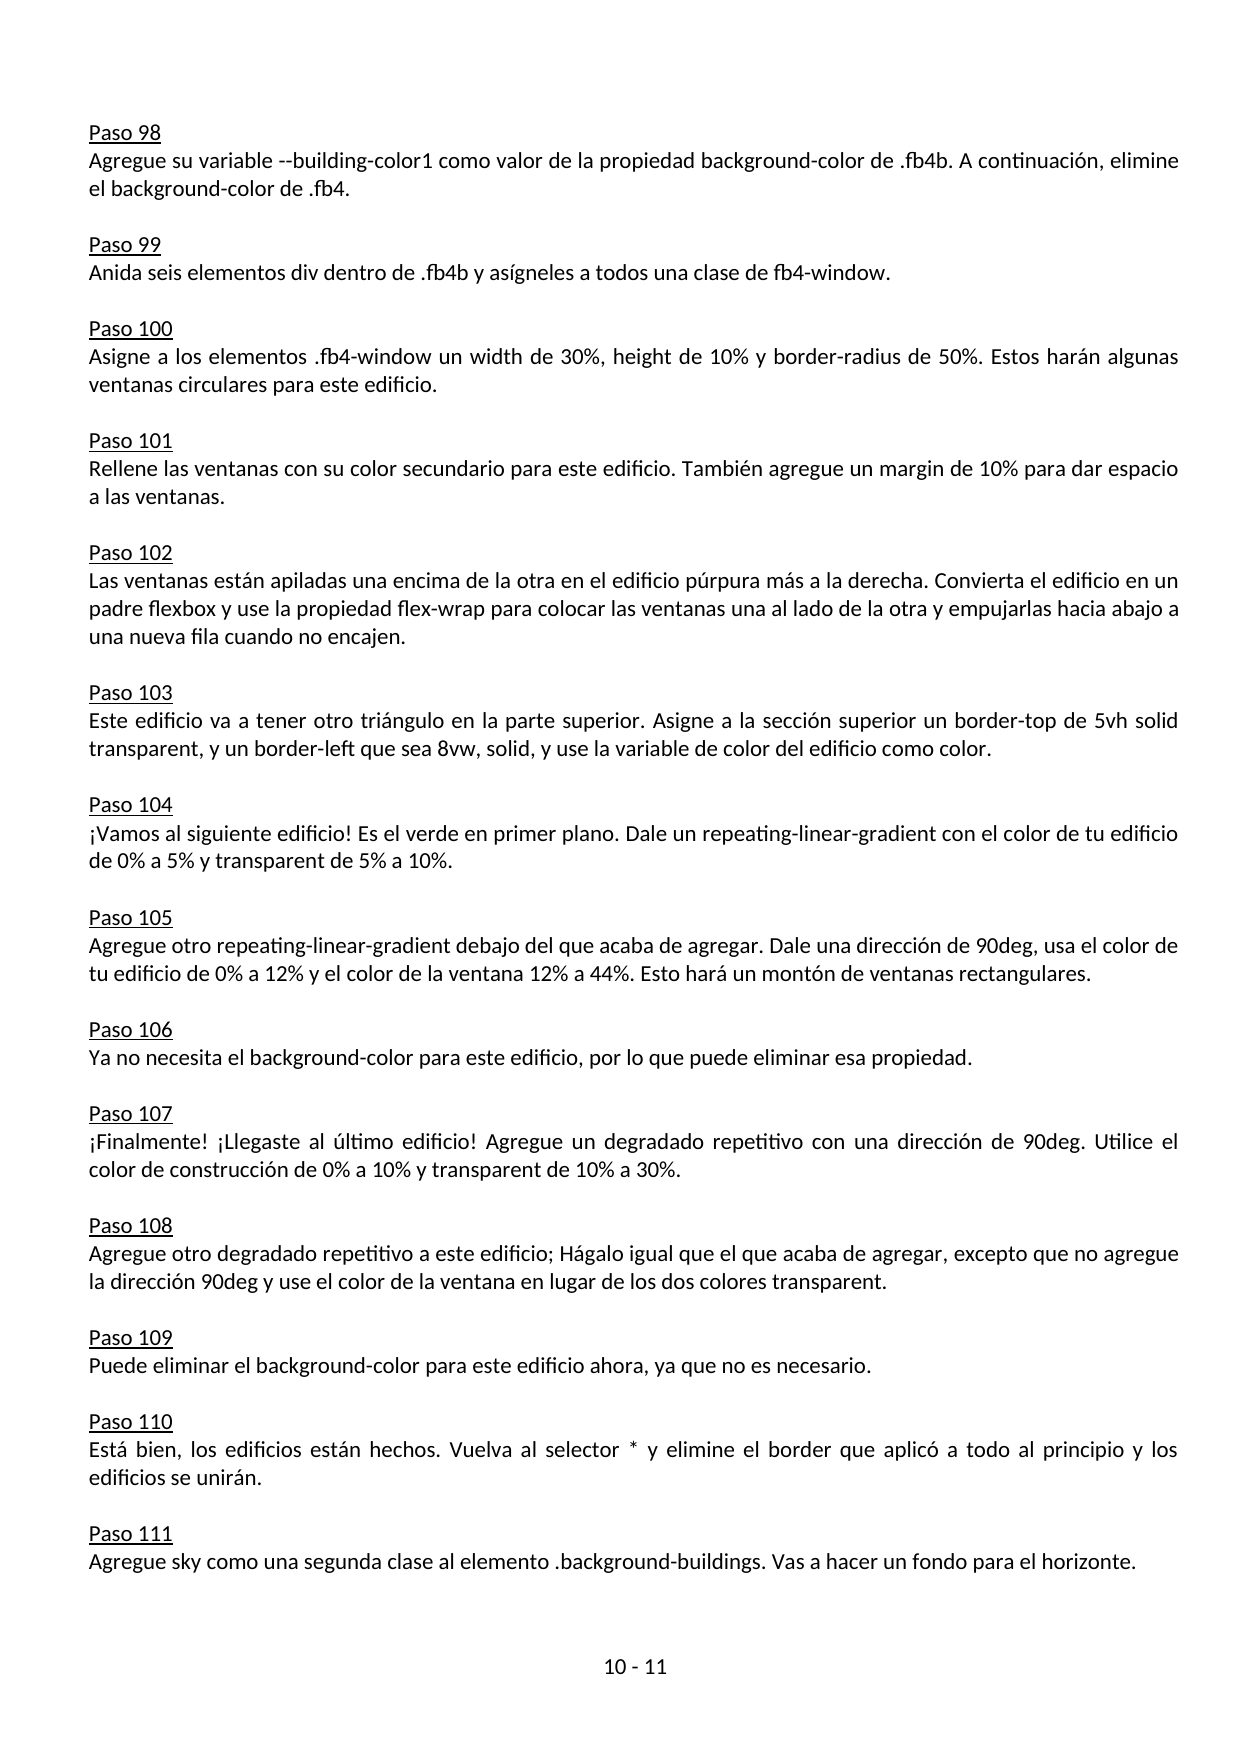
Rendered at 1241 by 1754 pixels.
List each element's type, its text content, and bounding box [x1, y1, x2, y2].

text Agregue otro repeating-linear-gradient debajo del que acaba de agregar. Dale una dirección de 90deg, usa el color de tu edificio de 0% a 12% y el color de la ventana 12% a 44%. Esto hará un montón de ventanas rectangulares. [89, 931, 1181, 987]
text ¡Finalmente! ¡Llegaste al último edificio! Agregue un degradado repetitivo con una dirección de 90deg. Utilice el color de construcción de 0% a 10% y transparent de 10% a 30%. [89, 1127, 1181, 1183]
text Este edificio va a tener otro triángulo en la parte superior. Asigne a la sección superior un border-top de 5vh solid transparent, y un border-left que sea 8vw, solid, y use la variable de color del edificio como color. [89, 707, 1181, 763]
text Paso 103 [89, 678, 1181, 707]
text Paso 111 [89, 1519, 1181, 1547]
text Paso 106 [89, 1015, 1181, 1043]
text Anida seis elementos div dentro de .fb4b y asígneles a todos una clase de fb4-window. [89, 258, 1181, 286]
text Asigne a los elementos .fb4-window un width de 30%, height de 10% y border-radius de 50%. Estos harán algunas ventanas circulares para este edificio. [89, 342, 1181, 398]
text Las ventanas están apiladas una encima de la otra en el edificio púrpura más a la derecha. Convierta el edificio en un padre flexbox y use la propiedad flex-wrap para colocar las ventanas una al lado de la otra y empujarlas hacia abajo a una nueva fila cuando no encajen. [89, 566, 1181, 651]
text ¡Vamos al siguiente edificio! Es el verde en primer plano. Dale un repeating-linear-gradient con el color de tu edificio de 0% a 5% y transparent de 5% a 10%. [89, 819, 1181, 875]
text Paso 99 [89, 230, 1181, 258]
text Agregue sky como una segunda clase al elemento .background-buildings. Vas a hacer un fondo para el horizonte. [89, 1547, 1181, 1575]
text Puede eliminar el background-color para este edificio ahora, ya que no es necesario. [89, 1351, 1181, 1379]
text Paso 101 [89, 426, 1181, 454]
text Está bien, los edificios están hechos. Vuelva al selector * y elimine el border que aplicó a todo al principio y los edificios se unirán. [89, 1435, 1181, 1491]
text Rellene las ventanas con su color secundario para este edificio. También agregue un margin de 10% para dar espacio a las ventanas. [89, 454, 1181, 510]
text Paso 109 [89, 1323, 1181, 1351]
text Paso 108 [89, 1211, 1181, 1239]
text Agregue otro degradado repetitivo a este edificio; Hágalo igual que el que acaba de agregar, excepto que no agregue la dirección 90deg y use el color de la ventana en lugar de los dos colores transparent. [89, 1239, 1181, 1295]
text Paso 98 [89, 118, 1181, 146]
text Ya no necesita el background-color para este edificio, por lo que puede eliminar esa propiedad. [89, 1043, 1181, 1071]
text Paso 105 [89, 903, 1181, 931]
text Agregue su variable --building-color1 como valor de la propiedad background-color de .fb4b. A continuación, elimine el background-color de .fb4. [89, 146, 1181, 202]
text Paso 107 [89, 1099, 1181, 1127]
text Paso 104 [89, 791, 1181, 819]
text Paso 102 [89, 538, 1181, 566]
text Paso 110 [89, 1407, 1181, 1435]
text Paso 100 [89, 314, 1181, 342]
